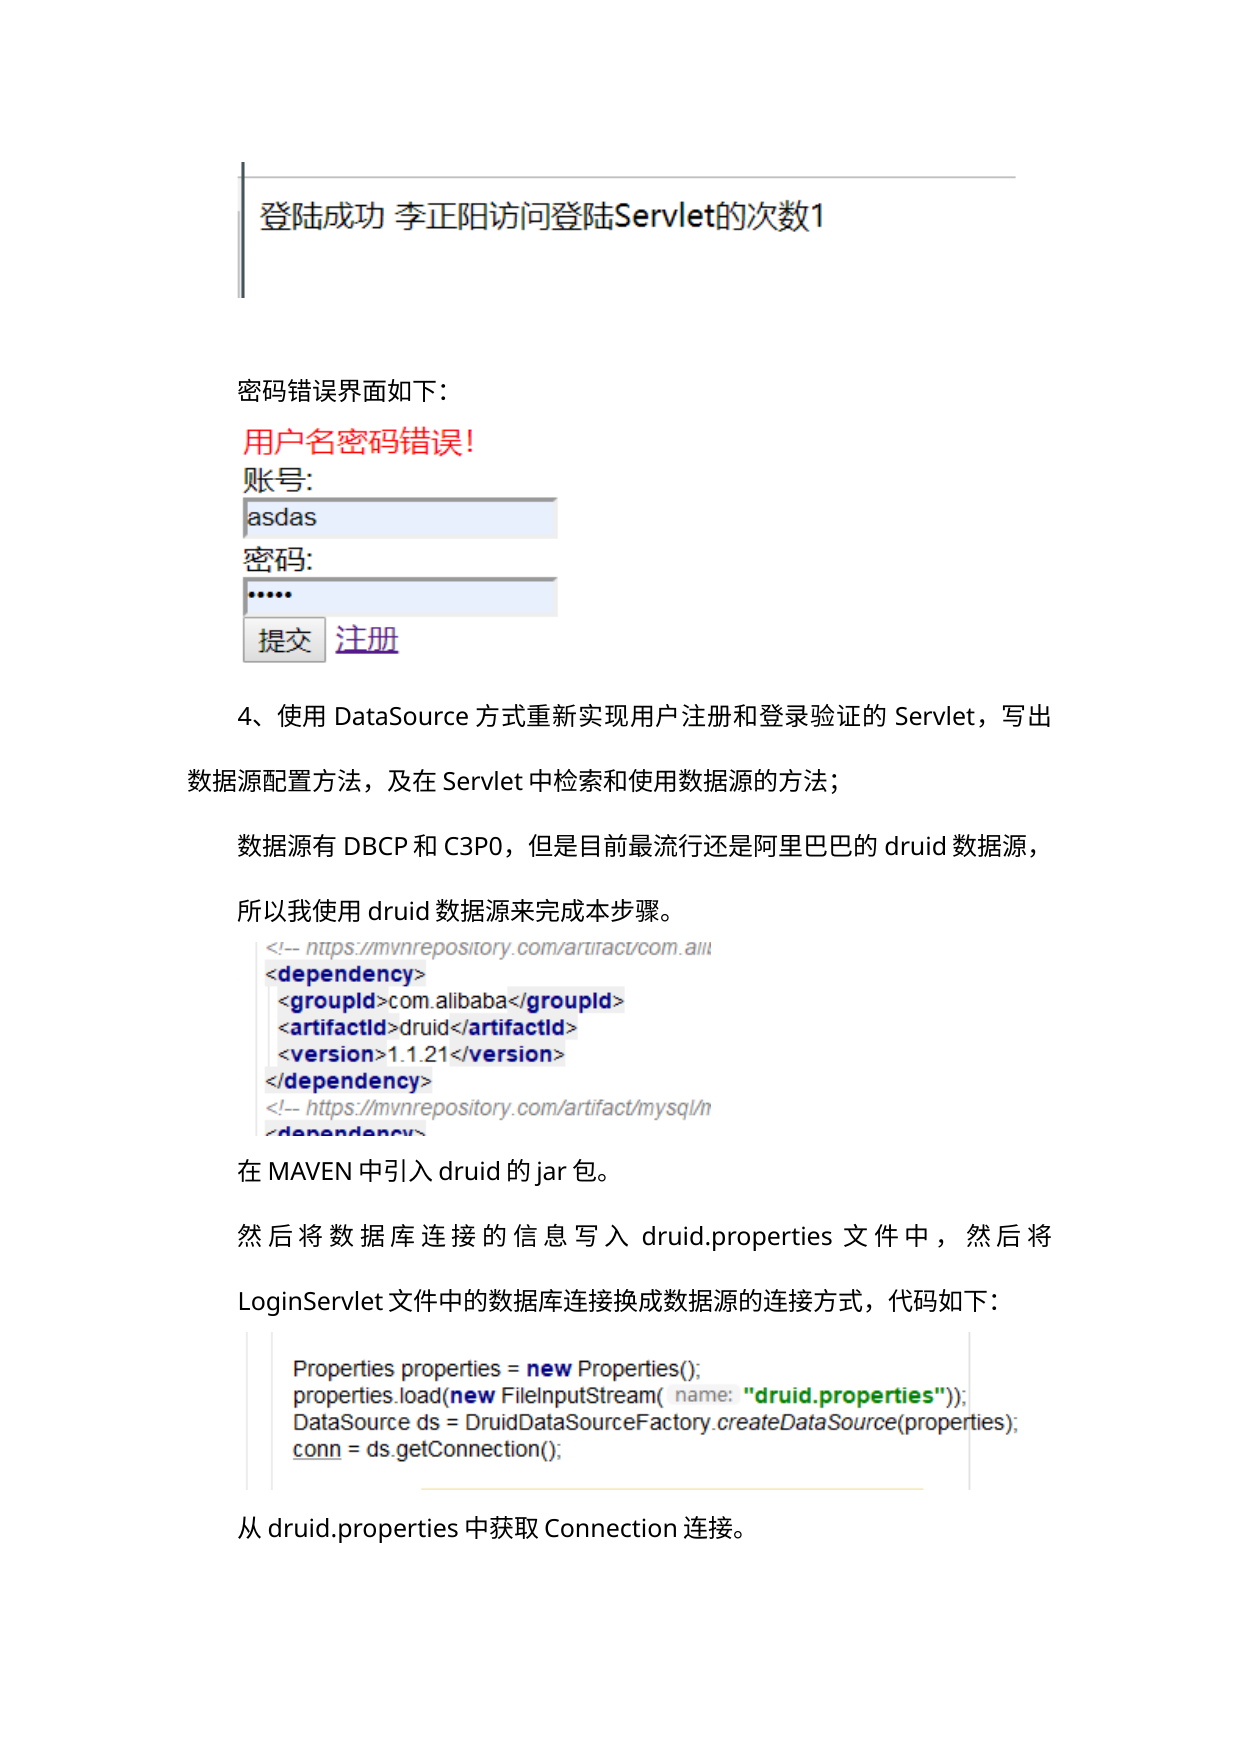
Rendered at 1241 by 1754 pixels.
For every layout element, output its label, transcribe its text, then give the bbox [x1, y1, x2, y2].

list 使用DataSource方式重新实现用户注册和登录验证的Servlet，写出数据源配置方法，及在Servlet中检索和使用数据源的方法； [187, 682, 1053, 812]
picture [237, 162, 1016, 298]
list 在MAVEN中引入druid的jar包。 [237, 1137, 1053, 1202]
list 然后将数据库连接的信息写入druid.properties文件中，然后将LoginServlet文件中的数据库连接换成数据源的连接方式，代码如下： [237, 1202, 1053, 1332]
list 密码错误界面如下： [237, 357, 1053, 422]
picture [237, 942, 711, 1136]
picture [237, 422, 735, 682]
list 从druid.properties中获取Connection连接。 [237, 1494, 1053, 1559]
picture [237, 1332, 1094, 1490]
list 数据源有DBCP和C3P0，但是目前最流行还是阿里巴巴的druid数据源，所以我使用druid数据源来完成本步骤。 [237, 812, 1053, 942]
